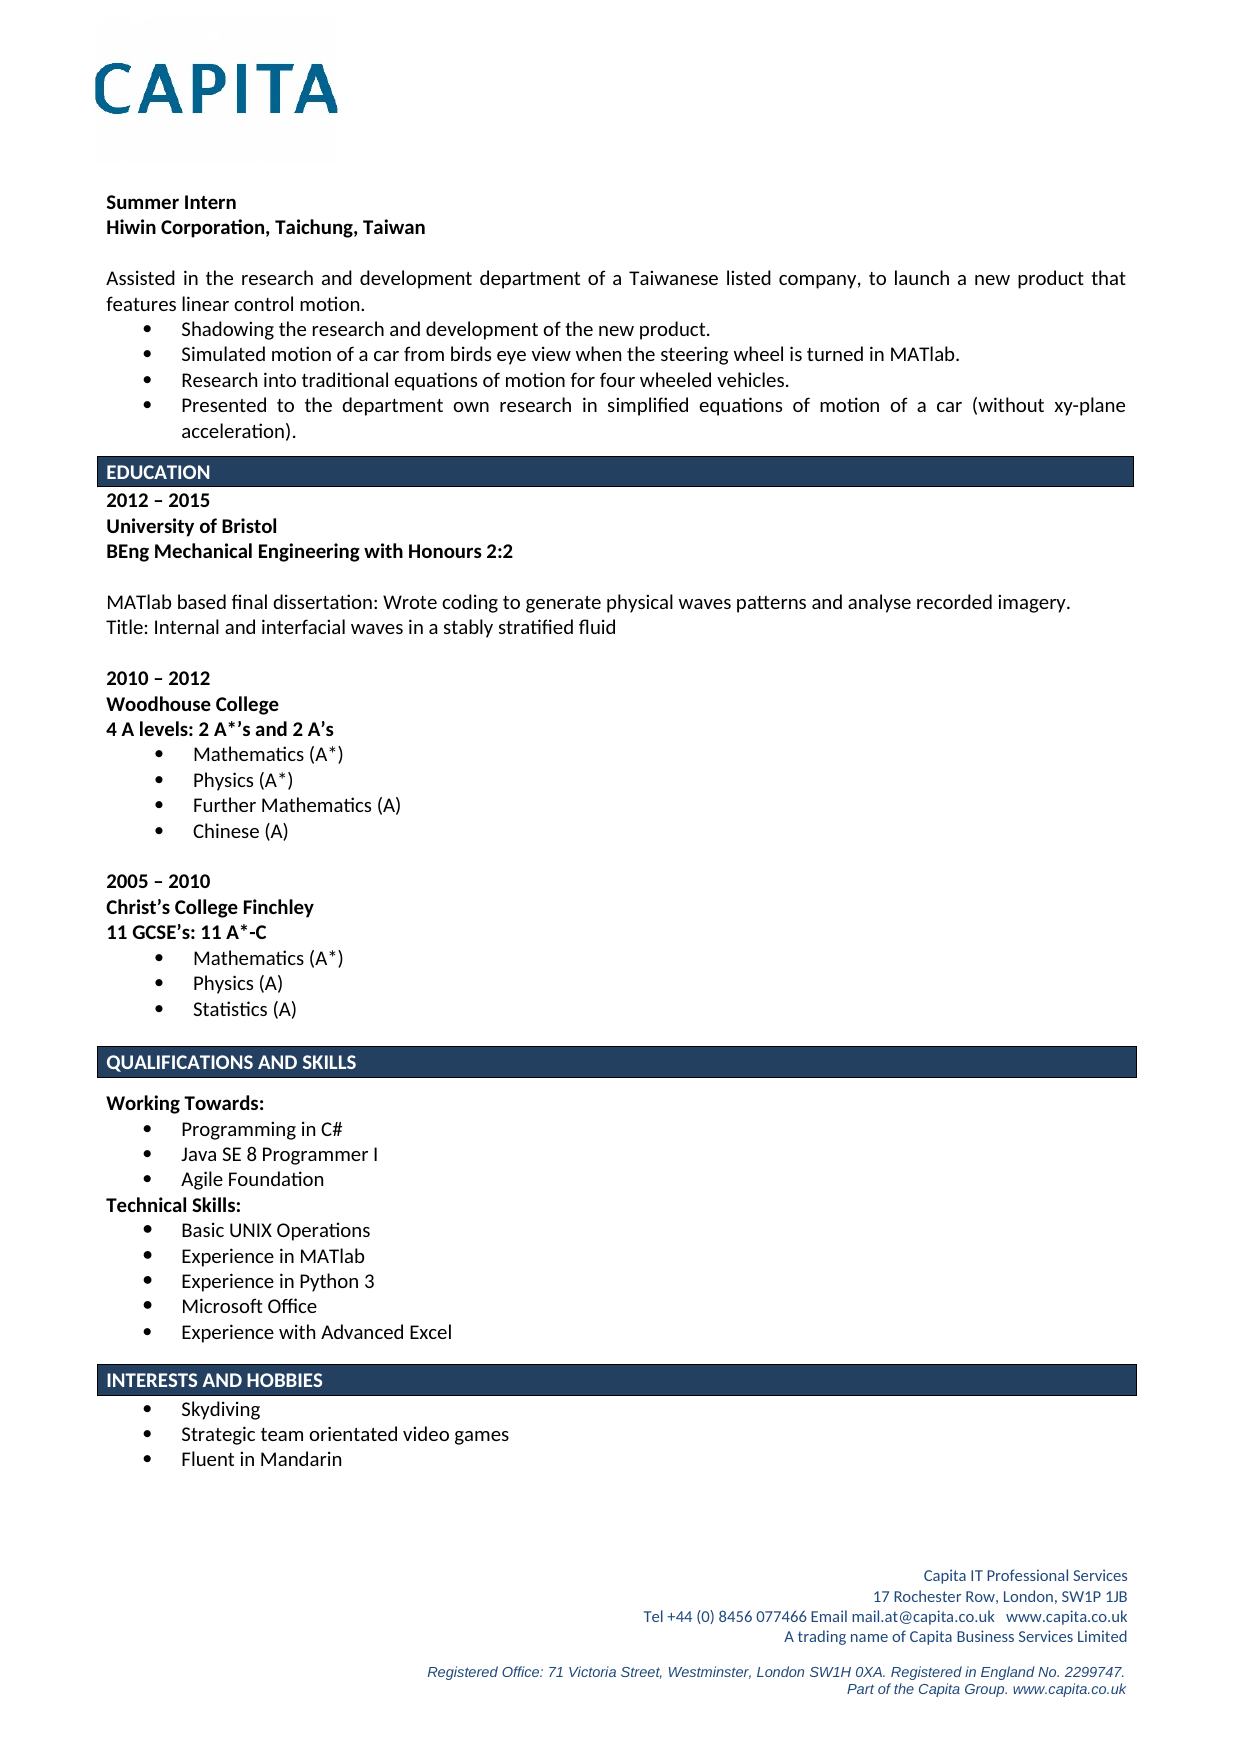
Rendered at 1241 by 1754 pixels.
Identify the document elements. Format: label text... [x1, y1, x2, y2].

list Research into traditional equations of motion for four wheeled vehicles. [144, 367, 1128, 392]
subtitle University of Bristol [106, 513, 1128, 538]
subtitle Skydiving [144, 1396, 1128, 1421]
subtitle INTERESTS AND HOBBIES [98, 1365, 1136, 1395]
text Summer Intern [106, 189, 1128, 214]
subtitle 4 A levels: 2 A*’s and 2 A’s [106, 716, 1128, 742]
subtitle Statistics (A) [155, 996, 1128, 1021]
subtitle 2010 – 2012 [106, 665, 1128, 691]
text Technical Skills: [106, 1192, 1128, 1217]
subtitle Chinese (A) [155, 818, 1128, 843]
subtitle Woodhouse College [106, 691, 1128, 716]
subtitle 2005 – 2010 [106, 869, 1128, 894]
text Hiwin Corporation, Taichung, Taiwan [106, 214, 1128, 240]
text Assisted in the research and development department of a Taiwanese listed company, to launch a new product that features linear control motion. [106, 265, 1128, 316]
list Java SE 8 Programmer I [144, 1141, 1128, 1167]
list Simulated motion of a car from birds eye view when the steering wheel is turned in MATlab. [144, 342, 1128, 367]
list Shadowing the research and development of the new product. [144, 316, 1128, 342]
list Microsoft Office [144, 1294, 1128, 1319]
subtitle Mathematics (A*) [155, 945, 1128, 970]
picture [310, 78, 322, 94]
picture [93, 14, 338, 161]
subtitle Further Mathematics (A) [155, 792, 1128, 818]
list Basic UNIX Operations [144, 1217, 1128, 1243]
list Experience in MATlab [144, 1243, 1128, 1268]
subtitle QUALIFICATIONS AND SKILLS [98, 1047, 1136, 1077]
subtitle 11 GCSE’s: 11 A*-C [106, 919, 1128, 945]
subtitle Christ’s College Finchley [106, 894, 1128, 919]
list Experience with Advanced Excel [144, 1319, 1128, 1344]
list Agile Foundation [144, 1167, 1128, 1192]
list Presented to the department own research in simplified equations of motion of a car (without xy-plane acceleration). [144, 392, 1128, 443]
subtitle Mathematics (A*) [155, 742, 1128, 767]
subtitle Physics (A) [155, 970, 1128, 996]
subtitle Physics (A*) [155, 767, 1128, 792]
subtitle Fluent in Mandarin [144, 1447, 1128, 1472]
list Experience in Python 3 [144, 1268, 1128, 1294]
text EDUCATION [98, 457, 1133, 486]
subtitle BEng Mechanical Engineering with Honours 2:2 [106, 538, 1128, 564]
subtitle MATlab based final dissertation: Wrote coding to generate physical waves patterns and analyse recorded imagery. [106, 589, 1128, 614]
subtitle Title: Internal and interfacial waves in a stably stratified fluid [106, 614, 1128, 640]
text Working Towards: [106, 1090, 1128, 1116]
list Programming in C# [144, 1116, 1128, 1141]
subtitle 2012 – 2015 [106, 487, 1128, 513]
subtitle Strategic team orientated video games [144, 1421, 1128, 1447]
